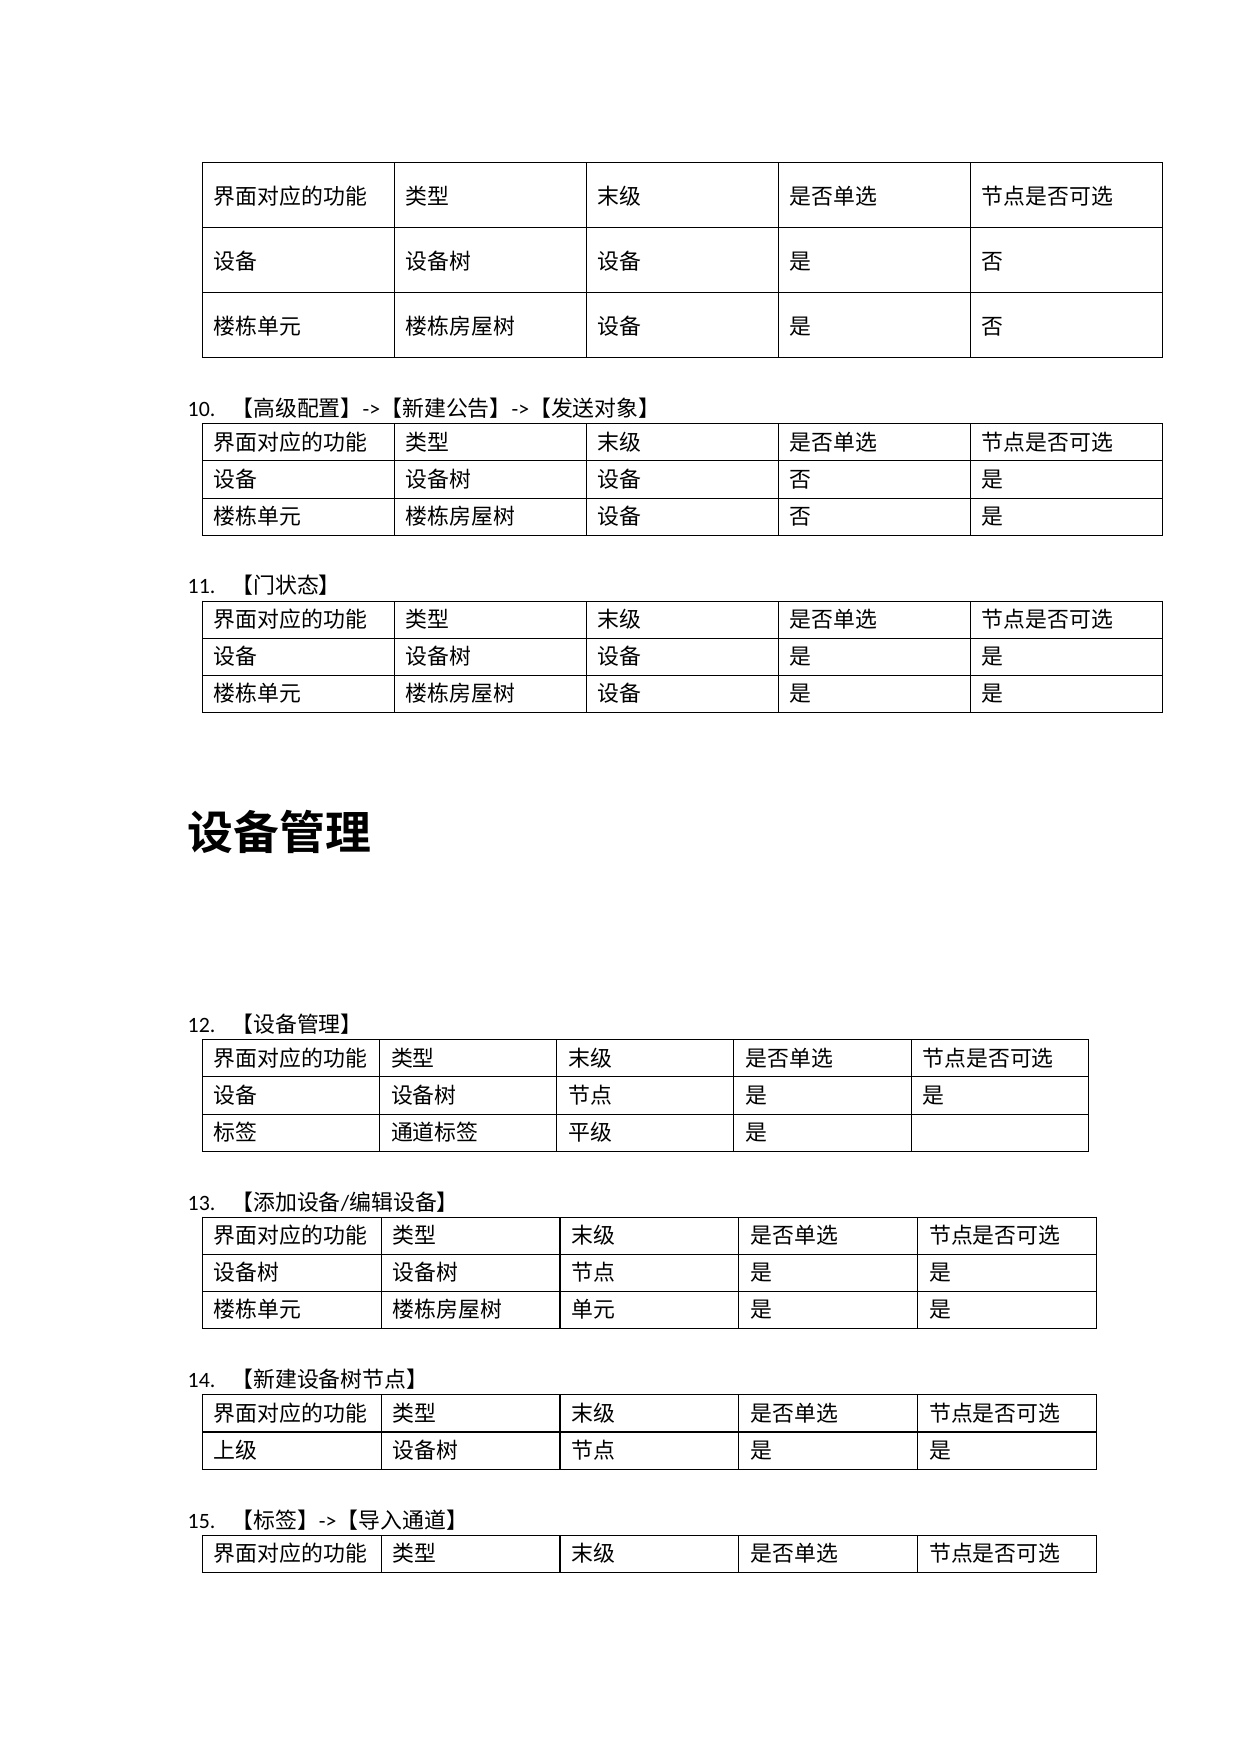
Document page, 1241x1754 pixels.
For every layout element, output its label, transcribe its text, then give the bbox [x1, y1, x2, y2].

table_header 界面对应的功能 [203, 1040, 379, 1076]
table_header 末级 [587, 602, 778, 638]
table_header 界面对应的功能 [203, 1536, 381, 1572]
table_header 是否单选 [739, 1536, 917, 1572]
table_cell 否 [971, 293, 1162, 357]
table_header 类型 [395, 424, 586, 460]
table_header 类型 [382, 1536, 559, 1572]
table_cell 设备树 [380, 1077, 556, 1113]
table_cell 是 [779, 639, 970, 675]
table_cell 设备树 [382, 1433, 559, 1469]
subtitle 设备管理 [187, 781, 1053, 879]
table_cell 是 [739, 1255, 917, 1291]
table_cell 设备树 [382, 1255, 559, 1291]
table_cell 设备 [587, 676, 778, 712]
table_cell 是 [918, 1292, 1096, 1328]
list 【门状态】 [187, 568, 1053, 601]
table_cell 平级 [557, 1115, 733, 1151]
table_cell 上级 [203, 1433, 381, 1469]
table_cell 否 [779, 499, 970, 534]
table_header 末级 [557, 1040, 733, 1076]
list 【高级配置】->【新建公告】->【发送对象】 [187, 391, 1053, 423]
table_cell 设备 [203, 461, 394, 497]
table_cell 是 [779, 676, 970, 712]
table_cell 单元 [561, 1292, 738, 1328]
table_header 类型 [395, 602, 586, 638]
table_header 节点是否可选 [918, 1395, 1096, 1431]
table_cell 是 [779, 293, 970, 357]
table_header 节点是否可选 [971, 163, 1162, 227]
table_header 是否单选 [739, 1218, 917, 1254]
table_header 是否单选 [779, 424, 970, 460]
table_cell 是 [971, 461, 1162, 497]
table_header 是否单选 [734, 1040, 911, 1076]
table_cell 设备树 [203, 1255, 381, 1291]
table_cell 楼栋房屋树 [382, 1292, 559, 1328]
table_cell 否 [971, 228, 1162, 292]
table_cell 设备树 [395, 639, 586, 675]
table_cell 楼栋单元 [203, 1292, 381, 1328]
table_header 类型 [382, 1218, 559, 1254]
table_cell 楼栋单元 [203, 499, 394, 534]
list 【新建设备树节点】 [187, 1362, 1053, 1394]
table_cell 是 [918, 1255, 1096, 1291]
table_cell 是 [971, 676, 1162, 712]
table_cell 是 [739, 1433, 917, 1469]
table_header 是否单选 [779, 602, 970, 638]
table_cell 设备 [203, 1077, 379, 1113]
table_header 界面对应的功能 [203, 602, 394, 638]
list 【设备管理】 [187, 1007, 1053, 1039]
table_header 末级 [561, 1395, 738, 1431]
table_cell 否 [779, 461, 970, 497]
table_header 界面对应的功能 [203, 1395, 381, 1431]
table_cell [912, 1115, 1088, 1151]
table_cell 楼栋单元 [203, 293, 394, 357]
table_cell 是 [918, 1433, 1096, 1469]
table_cell 是 [779, 228, 970, 292]
table_header 界面对应的功能 [203, 1218, 381, 1254]
table_cell 节点 [561, 1433, 738, 1469]
table_cell 节点 [561, 1255, 738, 1291]
table_cell 节点 [557, 1077, 733, 1113]
table_header 节点是否可选 [918, 1218, 1096, 1254]
table_cell 设备 [203, 228, 394, 292]
table_header 节点是否可选 [971, 602, 1162, 638]
table_cell 楼栋房屋树 [395, 293, 586, 357]
table_header 类型 [380, 1040, 556, 1076]
table_header 末级 [561, 1218, 738, 1254]
table_cell 标签 [203, 1115, 379, 1151]
table_cell 楼栋房屋树 [395, 499, 586, 534]
table_cell 设备 [587, 461, 778, 497]
table_header 是否单选 [739, 1395, 917, 1431]
table_header 末级 [587, 424, 778, 460]
table_cell 是 [971, 499, 1162, 534]
table_cell 设备树 [395, 461, 586, 497]
table_cell 设备树 [395, 228, 586, 292]
table_header 末级 [587, 163, 778, 227]
table_header 节点是否可选 [912, 1040, 1088, 1076]
table_cell 设备 [203, 639, 394, 675]
table_header 末级 [561, 1536, 738, 1572]
table_cell 设备 [587, 293, 778, 357]
table_cell 通道标签 [380, 1115, 556, 1151]
table_header 节点是否可选 [918, 1536, 1096, 1572]
table_cell 是 [912, 1077, 1088, 1113]
list 【标签】->【导入通道】 [187, 1502, 1053, 1535]
table_cell 是 [734, 1115, 911, 1151]
table_cell 设备 [587, 499, 778, 534]
table_cell 是 [739, 1292, 917, 1328]
table_cell 楼栋房屋树 [395, 676, 586, 712]
table_header 节点是否可选 [971, 424, 1162, 460]
table_cell 是 [971, 639, 1162, 675]
list 【添加设备/编辑设备】 [187, 1184, 1053, 1217]
table_header 类型 [382, 1395, 559, 1431]
table_header 界面对应的功能 [203, 163, 394, 227]
table_cell 设备 [587, 639, 778, 675]
table_header 类型 [395, 163, 586, 227]
table_cell 设备 [587, 228, 778, 292]
table_header 是否单选 [779, 163, 970, 227]
table_header 界面对应的功能 [203, 424, 394, 460]
table_cell 楼栋单元 [203, 676, 394, 712]
table_cell 是 [734, 1077, 911, 1113]
